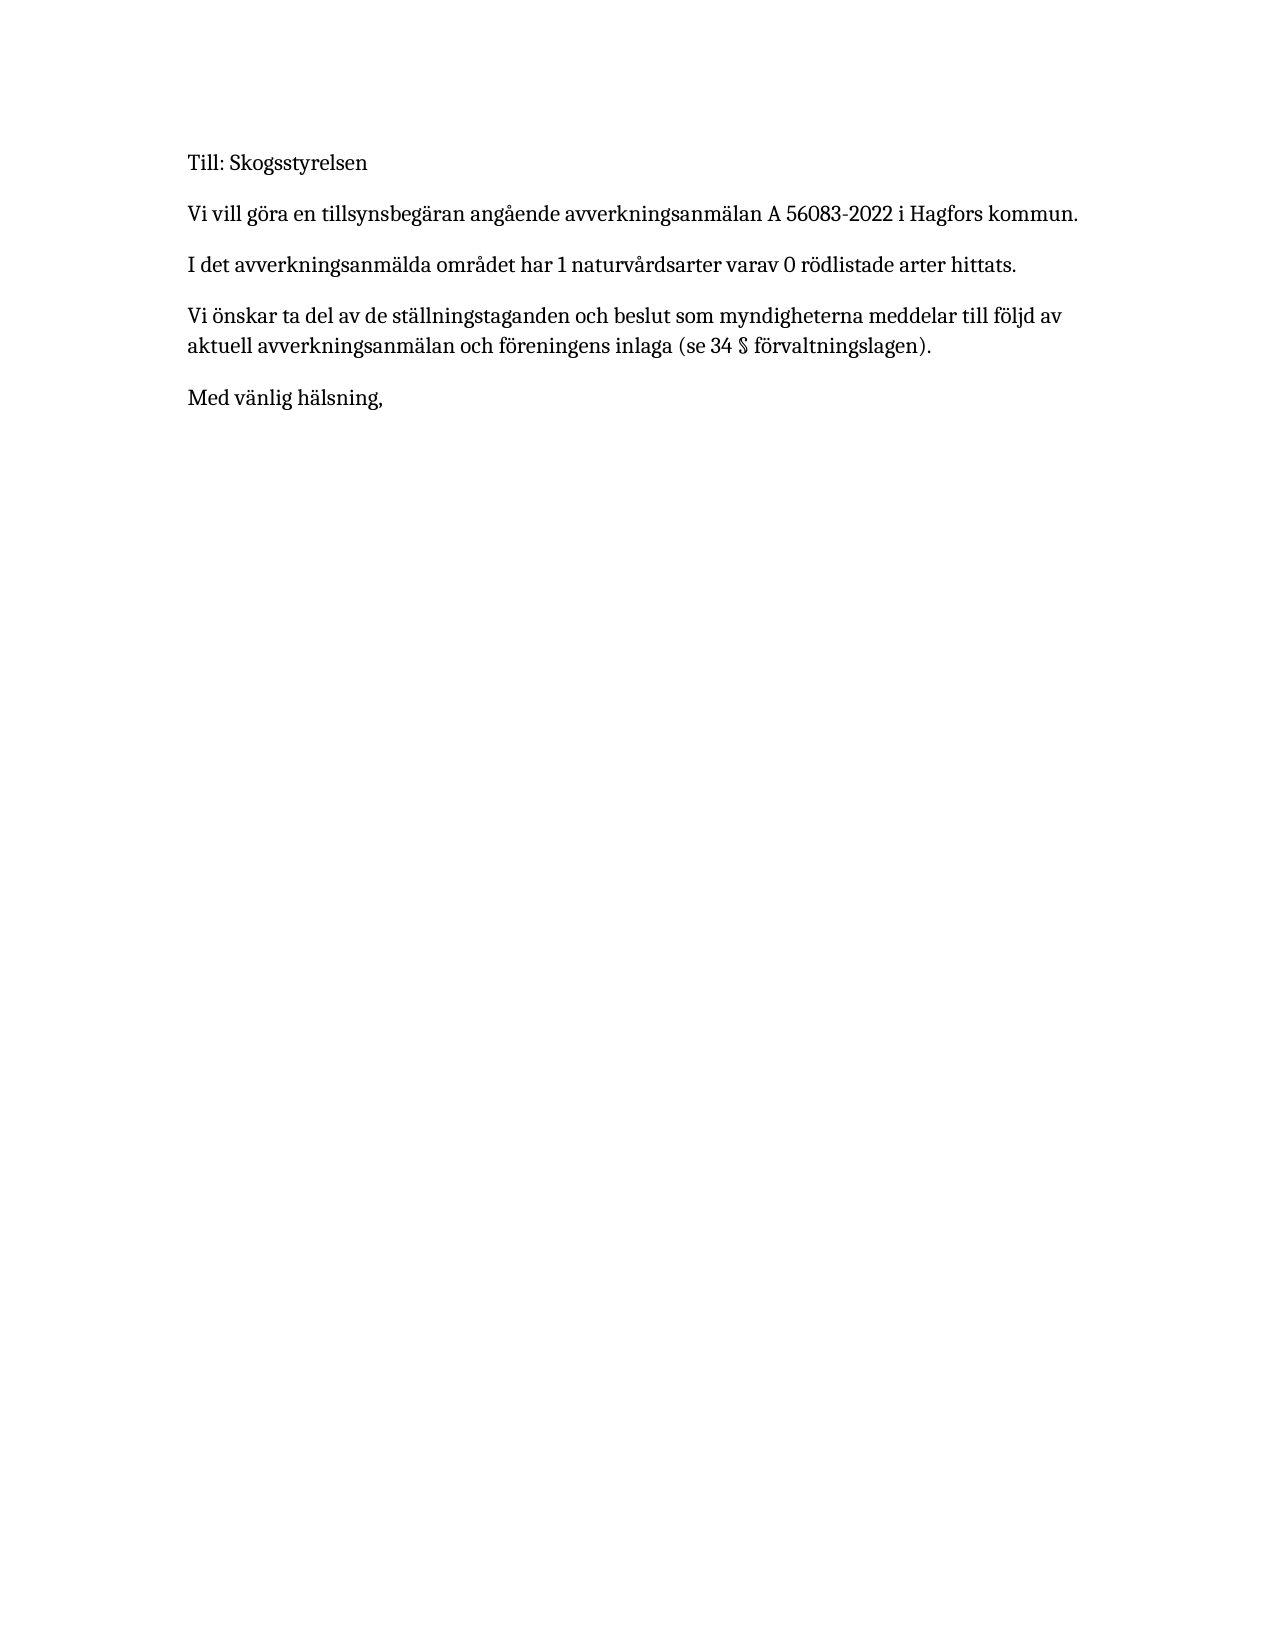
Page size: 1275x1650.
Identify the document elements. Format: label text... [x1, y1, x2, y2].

text Vi vill göra en tillsynsbegäran angående avverkningsanmälan A 56083-2022 i Hagfors kommun. [187, 201, 1087, 227]
text Vi önskar ta del av de ställningstaganden och beslut som myndigheterna meddelar till följd av aktuell avverkningsanmälan och föreningens inlaga (se 34 § förvaltningslagen). [187, 303, 1087, 360]
text Med vänlig hälsning, [187, 384, 1087, 441]
text I det avverkningsanmälda området har 1 naturvårdsarter varav 0 rödlistade arter hittats. [187, 252, 1087, 278]
text Till: Skogsstyrelsen [187, 150, 1087, 176]
